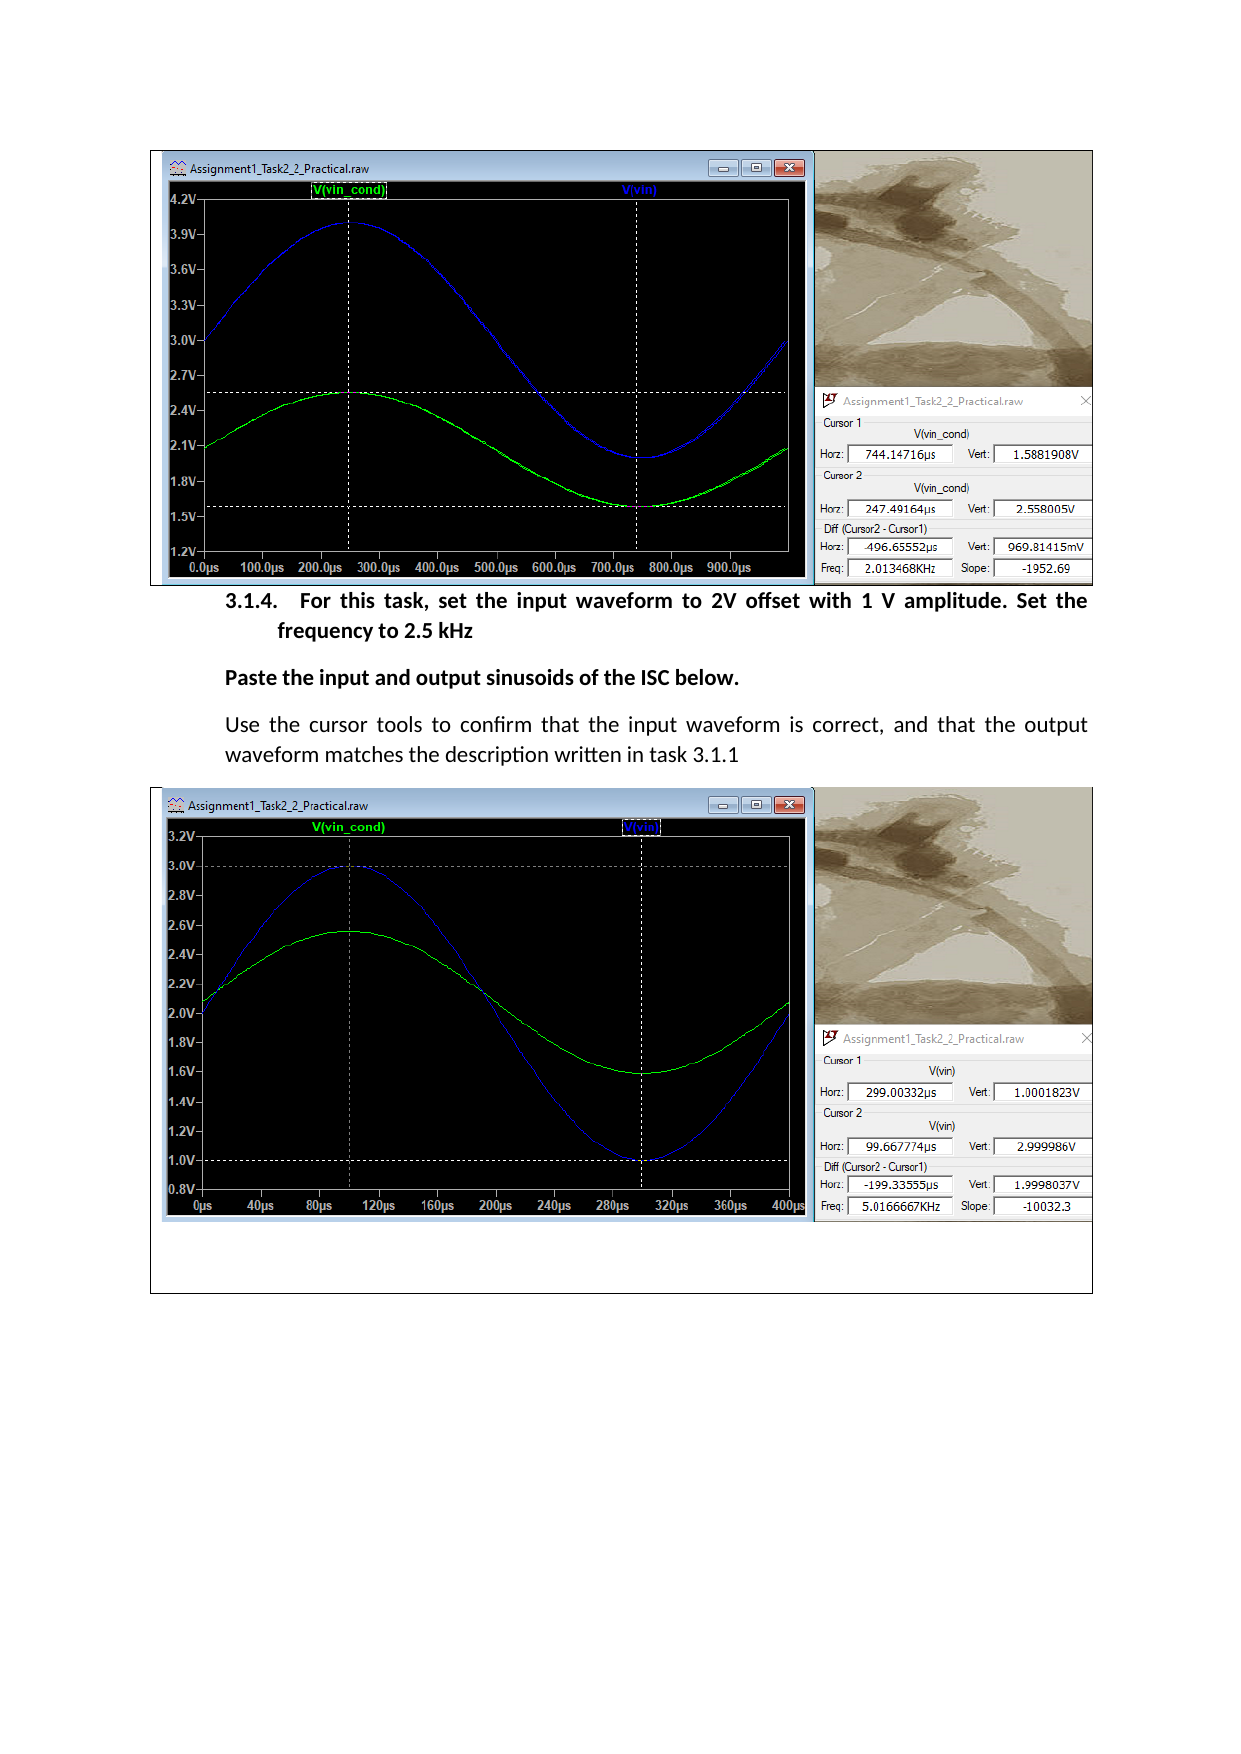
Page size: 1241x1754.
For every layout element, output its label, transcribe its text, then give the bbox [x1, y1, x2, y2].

picture [161, 151, 1093, 585]
list For this task, set the input waveform to 2V offset with 1 V amplitude. Set the frequency to 2.5 kHz [225, 586, 1090, 644]
picture [161, 787, 1093, 1222]
text Use the cursor tools to confirm that the input waveform is correct, and that the output waveform matches the description written in task 3.1.1 [225, 710, 1090, 768]
table_header [151, 788, 1092, 1293]
text Paste the input and output sinusoids of the ISC below. [225, 663, 1090, 691]
table_header [151, 151, 161, 585]
